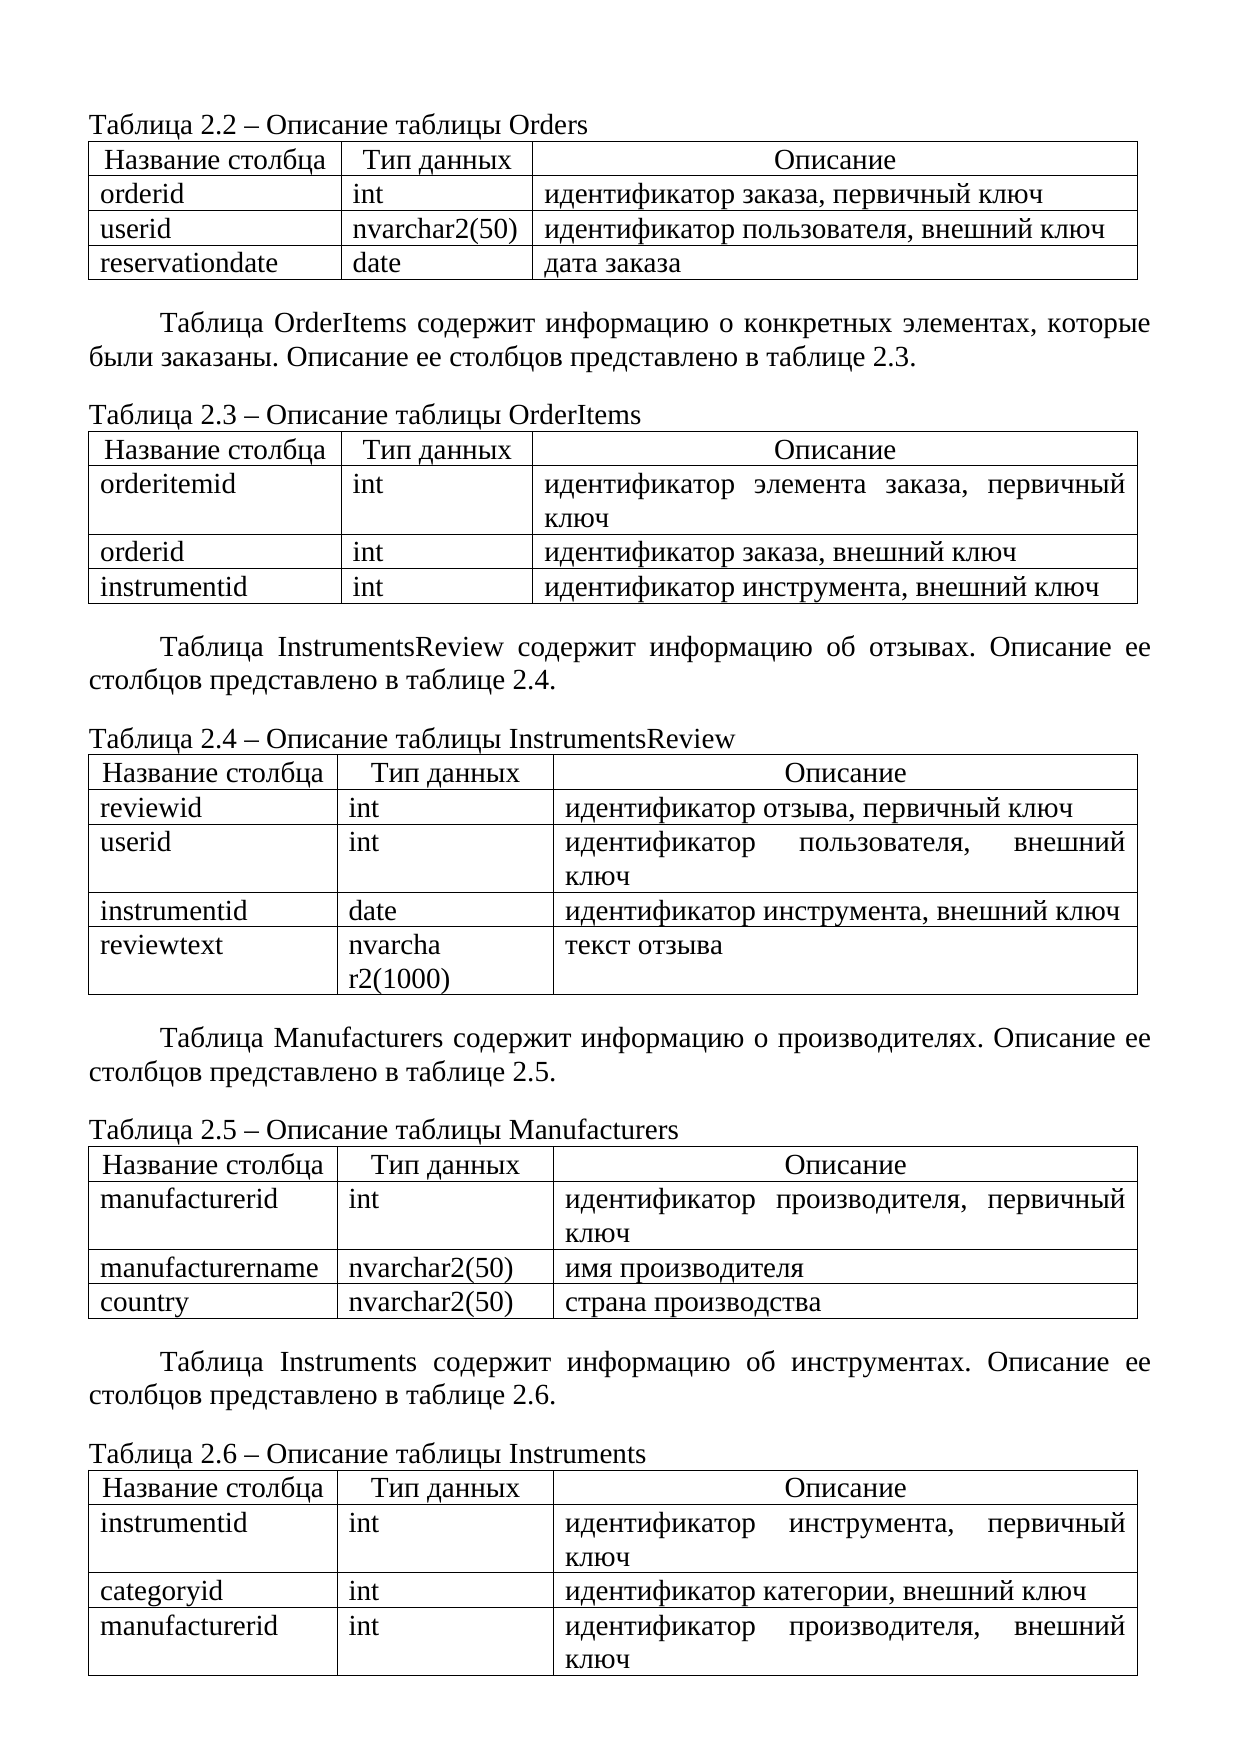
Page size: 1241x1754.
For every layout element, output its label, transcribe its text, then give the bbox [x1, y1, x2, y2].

table_cell nvarchar2(50) [338, 1284, 553, 1318]
table_cell orderitemid [89, 466, 341, 533]
table_cell int [338, 1573, 553, 1607]
table_cell nvarchar2(50) [342, 211, 532, 244]
table_cell страна производства [554, 1284, 1137, 1318]
table_header Описание [533, 142, 1137, 175]
table_cell идентификатор заказа, внешний ключ [533, 535, 1137, 568]
table_header Название столбца [89, 755, 337, 789]
text Таблица Manufacturers содержит информацию о производителях. Описание ее столбцов представлено в таблице 2.5. [89, 1020, 1152, 1087]
table_cell int [342, 535, 532, 568]
table_cell orderid [89, 176, 341, 210]
table_cell date [342, 246, 532, 279]
table_cell date [338, 893, 553, 926]
table_header Тип данных [342, 432, 532, 465]
table_cell имя производителя [554, 1250, 1137, 1283]
table_cell int [338, 1182, 553, 1249]
table_header Описание [554, 1147, 1137, 1181]
table_cell categoryid [89, 1573, 337, 1607]
table_cell идентификатор производителя, внешний ключ [554, 1608, 1137, 1675]
table_cell int [338, 1505, 553, 1572]
table_header Описание [554, 1471, 1137, 1504]
table_cell instrumentid [89, 569, 341, 603]
text Таблица 2.4 – Описание таблицы InstrumentsReview [89, 721, 1152, 754]
table_cell nvarchar2(50) [338, 1250, 553, 1283]
table_cell instrumentid [89, 1505, 337, 1572]
text Таблица 2.6 – Описание таблицы Instruments [89, 1436, 1152, 1469]
table_cell userid [89, 825, 337, 892]
table_header Тип данных [338, 1471, 553, 1504]
table_header Название столбца [89, 432, 341, 465]
table_cell reviewtext [89, 927, 337, 994]
table_cell идентификатор инструмента, внешний ключ [533, 569, 1137, 603]
table_cell userid [89, 211, 341, 244]
text Таблица 2.5 – Описание таблицы Manufacturers [89, 1112, 1152, 1146]
table_cell manufacturerid [89, 1182, 337, 1249]
table_cell идентификатор категории, внешний ключ [554, 1573, 1137, 1607]
table_cell reservationdate [89, 246, 341, 279]
table_cell идентификатор заказа, первичный ключ [533, 176, 1137, 210]
table_cell текст отзыва [554, 927, 1137, 994]
table_cell int [338, 825, 553, 892]
table_cell int [338, 1608, 553, 1675]
table_cell int [342, 466, 532, 533]
table_cell идентификатор пользователя, внешний ключ [533, 211, 1137, 244]
table_cell идентификатор отзыва, первичный ключ [554, 790, 1137, 823]
table_cell дата заказа [533, 246, 1137, 279]
table_cell идентификатор производителя, первичный ключ [554, 1182, 1137, 1249]
table_header Описание [533, 432, 1137, 465]
table_cell country [89, 1284, 337, 1318]
table_cell int [342, 176, 532, 210]
table_cell int [342, 569, 532, 603]
text Таблица Instruments содержит информацию об инструментах. Описание ее столбцов представлено в таблице 2.6. [89, 1344, 1152, 1411]
text Таблица 2.2 – Описание таблицы Orders [89, 107, 1152, 141]
text Таблица 2.3 – Описание таблицы OrderItems [89, 397, 1152, 431]
table_header Тип данных [338, 755, 553, 789]
table_cell manufacturerid [89, 1608, 337, 1675]
table_cell instrumentid [89, 893, 337, 926]
table_header Название столбца [89, 1471, 337, 1504]
table_header Описание [554, 755, 1137, 789]
table_cell идентификатор инструмента, первичный ключ [554, 1505, 1137, 1572]
text Таблица OrderItems содержит информацию о конкретных элементах, которые были заказаны. Описание ее столбцов представлено в таблице 2.3. [89, 305, 1152, 372]
table_cell идентификатор инструмента, внешний ключ [554, 893, 1137, 926]
table_header Название столбца [89, 142, 341, 175]
table_header Тип данных [342, 142, 532, 175]
table_cell orderid [89, 535, 341, 568]
table_cell reviewid [89, 790, 337, 823]
table_cell int [338, 790, 553, 823]
table_cell идентификатор элемента заказа, первичный ключ [533, 466, 1137, 533]
table_header Тип данных [338, 1147, 553, 1181]
table_cell manufacturername [89, 1250, 337, 1283]
table_header Название столбца [89, 1147, 337, 1181]
text Таблица InstrumentsReview содержит информацию об отзывах. Описание ее столбцов представлено в таблице 2.4. [89, 629, 1152, 696]
table_cell идентификатор пользователя, внешний ключ [554, 825, 1137, 892]
table_cell nvarchar2(1000) [338, 927, 553, 994]
